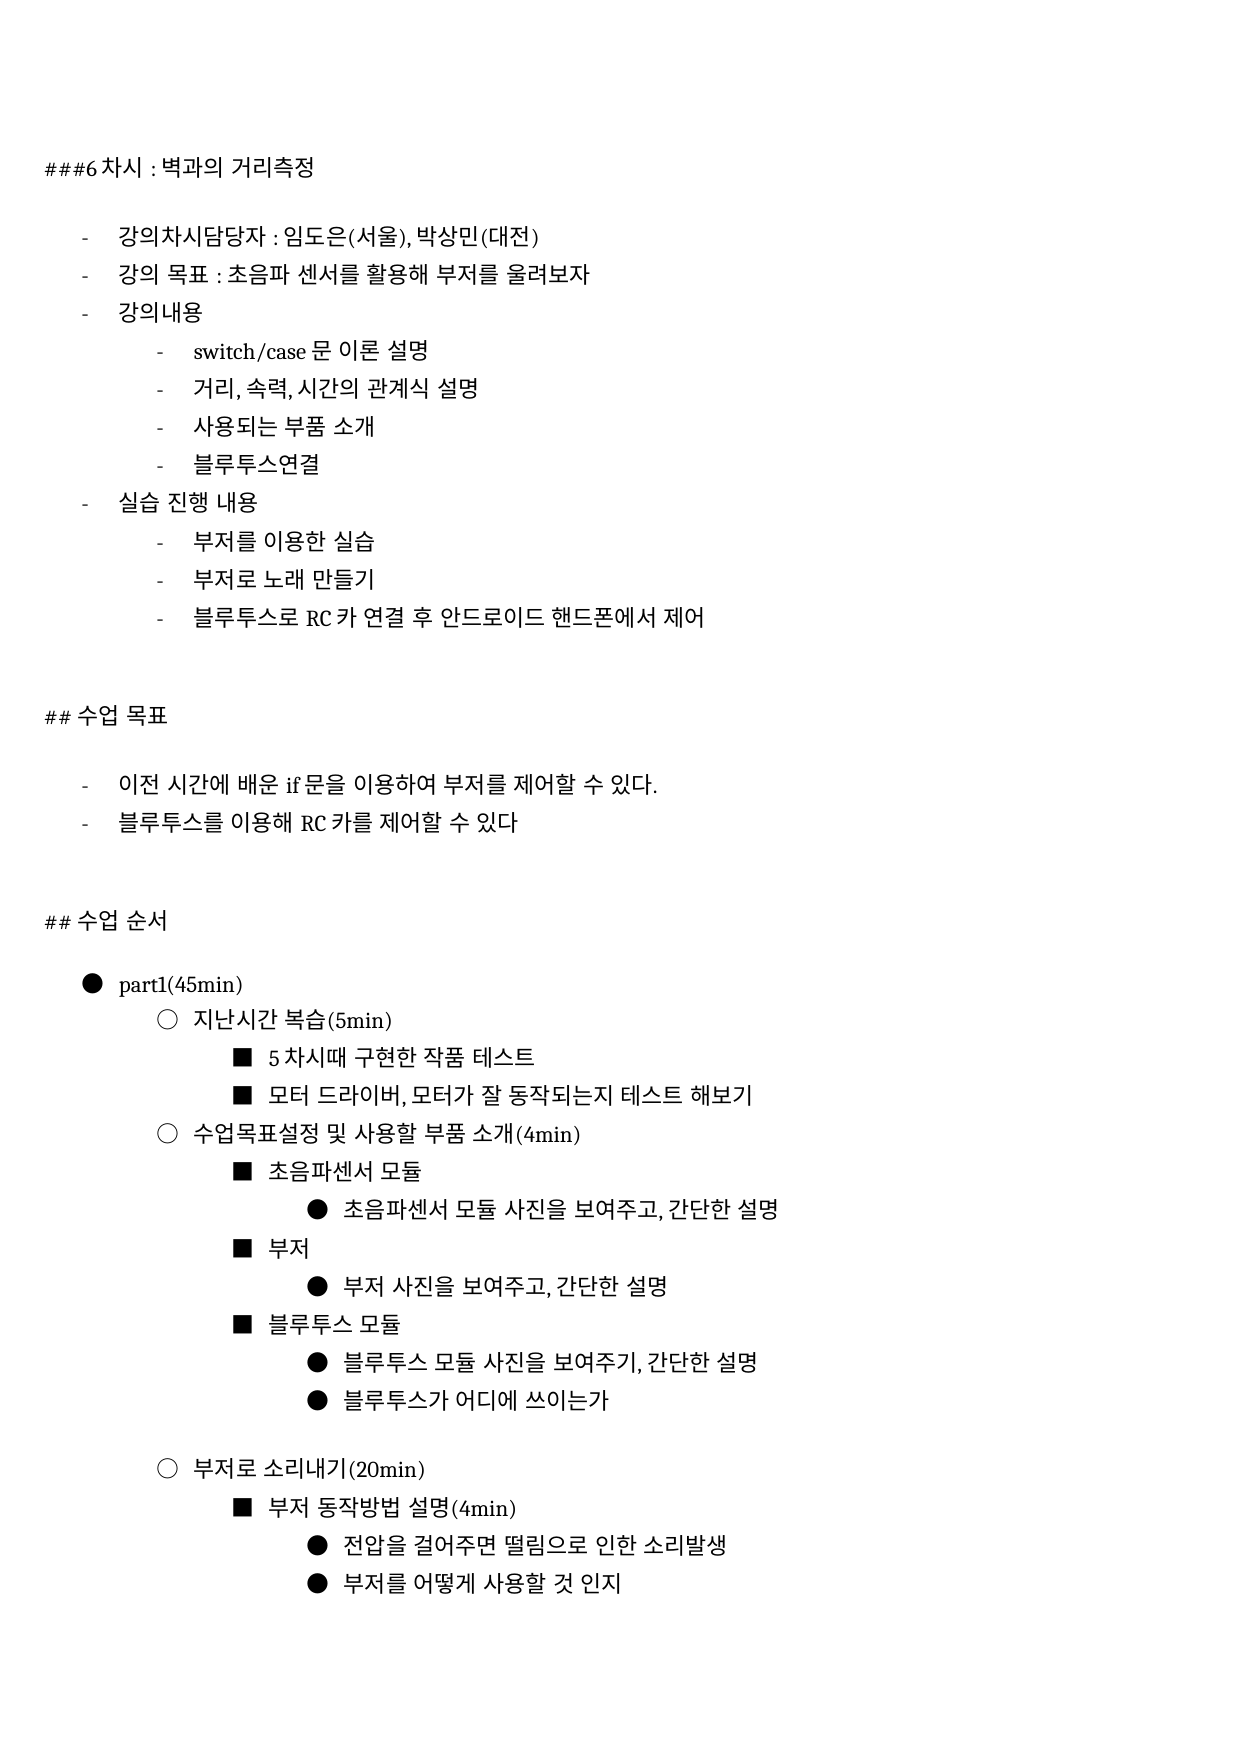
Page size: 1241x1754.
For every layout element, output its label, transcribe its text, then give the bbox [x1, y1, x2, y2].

list 전압을 걸어주면 떨림으로 인한 소리발생 [306, 1527, 1195, 1561]
text ###6차시 : 벽과의 거리측정 [44, 150, 1195, 183]
list 수업목표설정 및 사용할 부품 소개(4min) [156, 1116, 1195, 1149]
list 블루투스가 어디에 쓰이는가 [306, 1383, 1195, 1416]
list 부저 사진을 보여주고, 간단한 설명 [306, 1268, 1195, 1302]
list 부저를 이용한 실습 [156, 523, 1195, 557]
list 사용되는 부품 소개 [156, 409, 1195, 442]
text ## 수업 목표 [44, 698, 1195, 731]
list 이전 시간에 배운 if 문을 이용하여 부저를 제어할 수 있다. [81, 766, 1195, 800]
list 부저 동작방법 설명(4min) [231, 1489, 1195, 1523]
list 블루투스로 RC카 연결 후 안드로이드 핸드폰에서 제어 [156, 599, 1195, 633]
list 부저를 어떻게 사용할 것 인지 [306, 1566, 1195, 1599]
list 블루투스를 이용해 RC카를 제어할 수 있다 [81, 804, 1195, 838]
list 부저로 소리내기(20min) [156, 1451, 1195, 1484]
list 부저로 노래 만들기 [156, 561, 1195, 595]
list 거리, 속력, 시간의 관계식 설명 [156, 371, 1195, 404]
list 블루투스 모듈 사진을 보여주기, 간단한 설명 [306, 1345, 1195, 1378]
list 강의내용 [81, 294, 1195, 328]
list 초음파센서 모듈 사진을 보여주고, 간단한 설명 [306, 1192, 1195, 1226]
text ## 수업 순서 [44, 903, 1195, 936]
list 지난시간 복습(5min) [156, 1002, 1195, 1035]
list 블루투스연결 [156, 447, 1195, 480]
list switch/case 문 이론 설명 [156, 333, 1195, 366]
list 부저 [231, 1230, 1195, 1264]
list part1(45min) [81, 971, 1195, 998]
list 실습 진행 내용 [81, 485, 1195, 518]
list 모터 드라이버, 모터가 잘 동작되는지 테스트 해보기 [231, 1078, 1195, 1111]
list 블루투스 모듈 [231, 1307, 1195, 1340]
list 강의차시담당자 : 임도은(서울), 박상민(대전) [81, 218, 1195, 252]
list 초음파센서 모듈 [231, 1154, 1195, 1187]
list 강의 목표 : 초음파 센서를 활용해 부저를 울려보자 [81, 256, 1195, 290]
list 5차시때 구현한 작품 테스트 [231, 1040, 1195, 1073]
